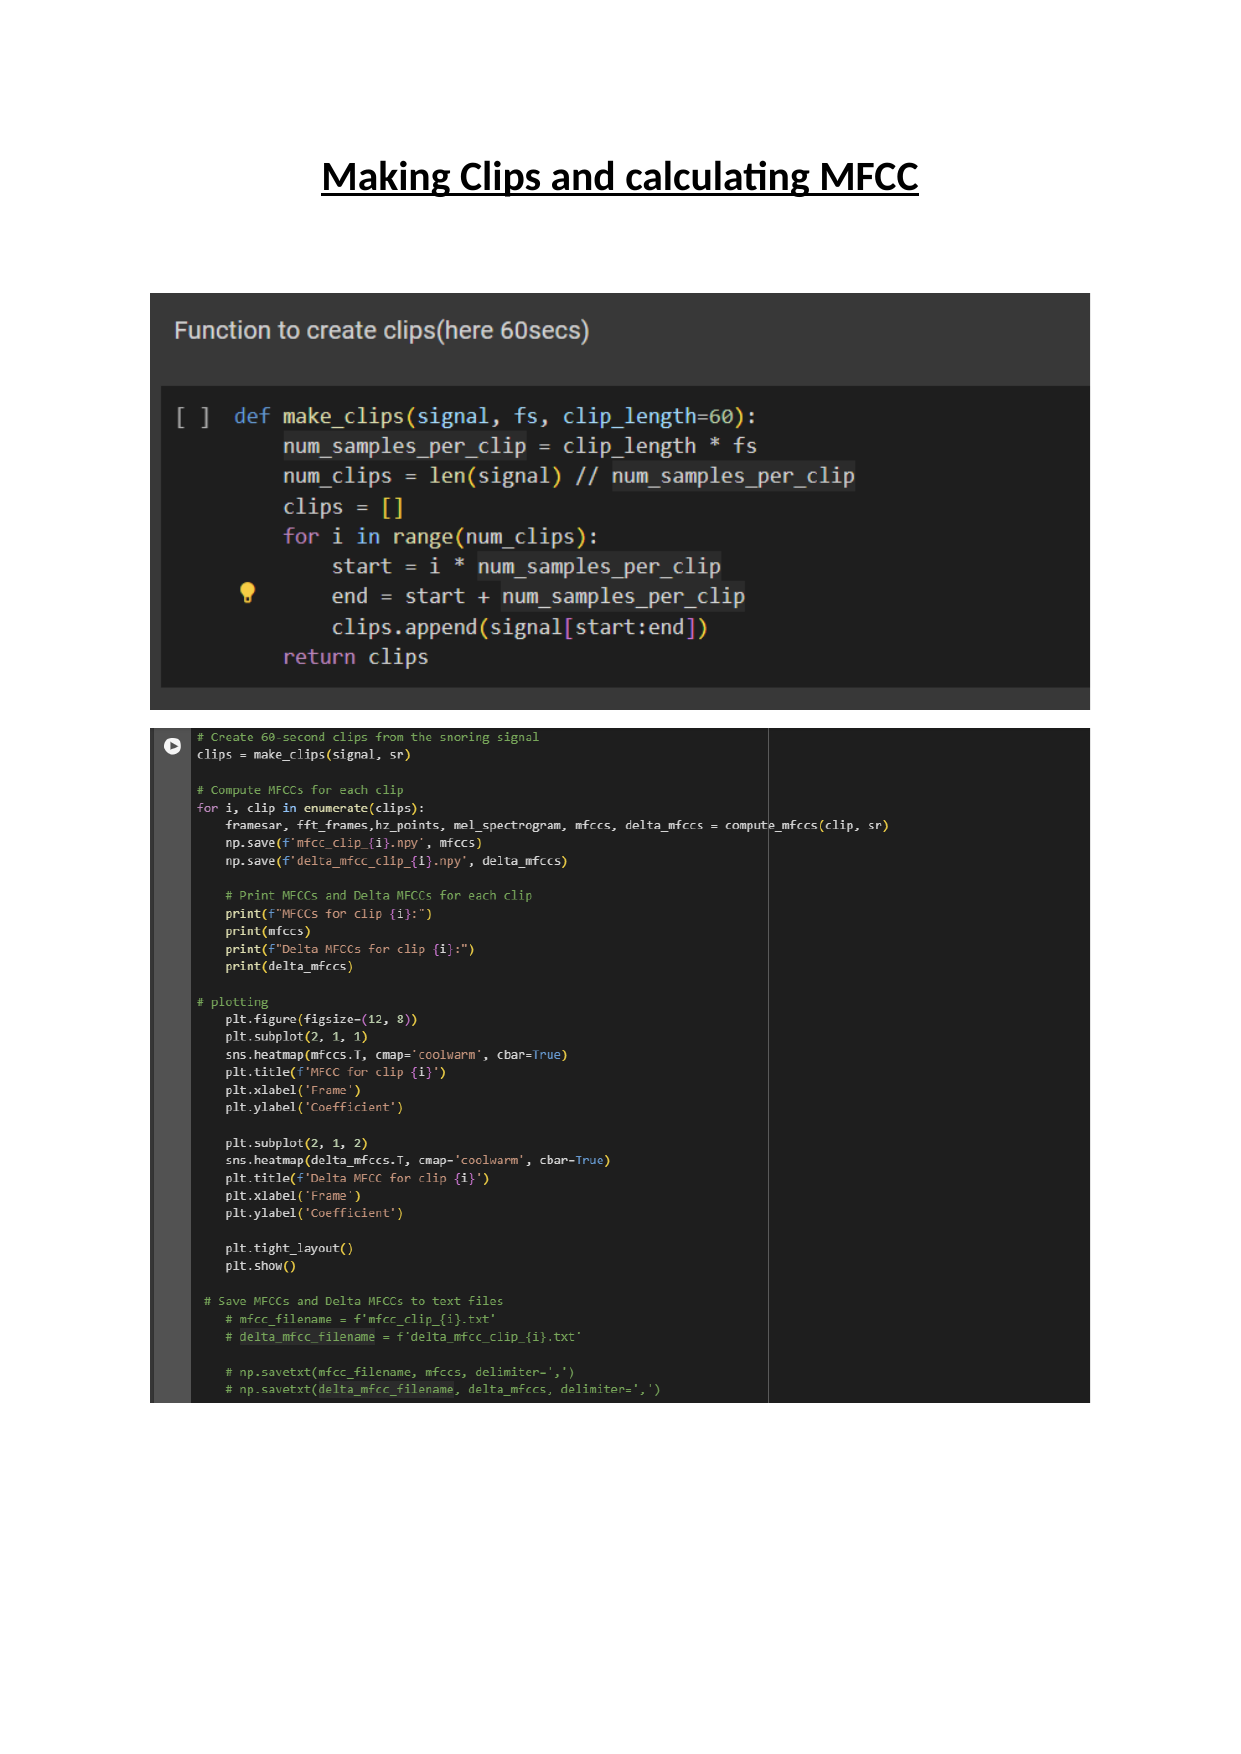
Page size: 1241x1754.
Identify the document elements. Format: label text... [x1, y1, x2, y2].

text Making Clips and calculating MFCC [150, 150, 1090, 201]
picture [150, 293, 1091, 710]
picture [150, 728, 1091, 1403]
